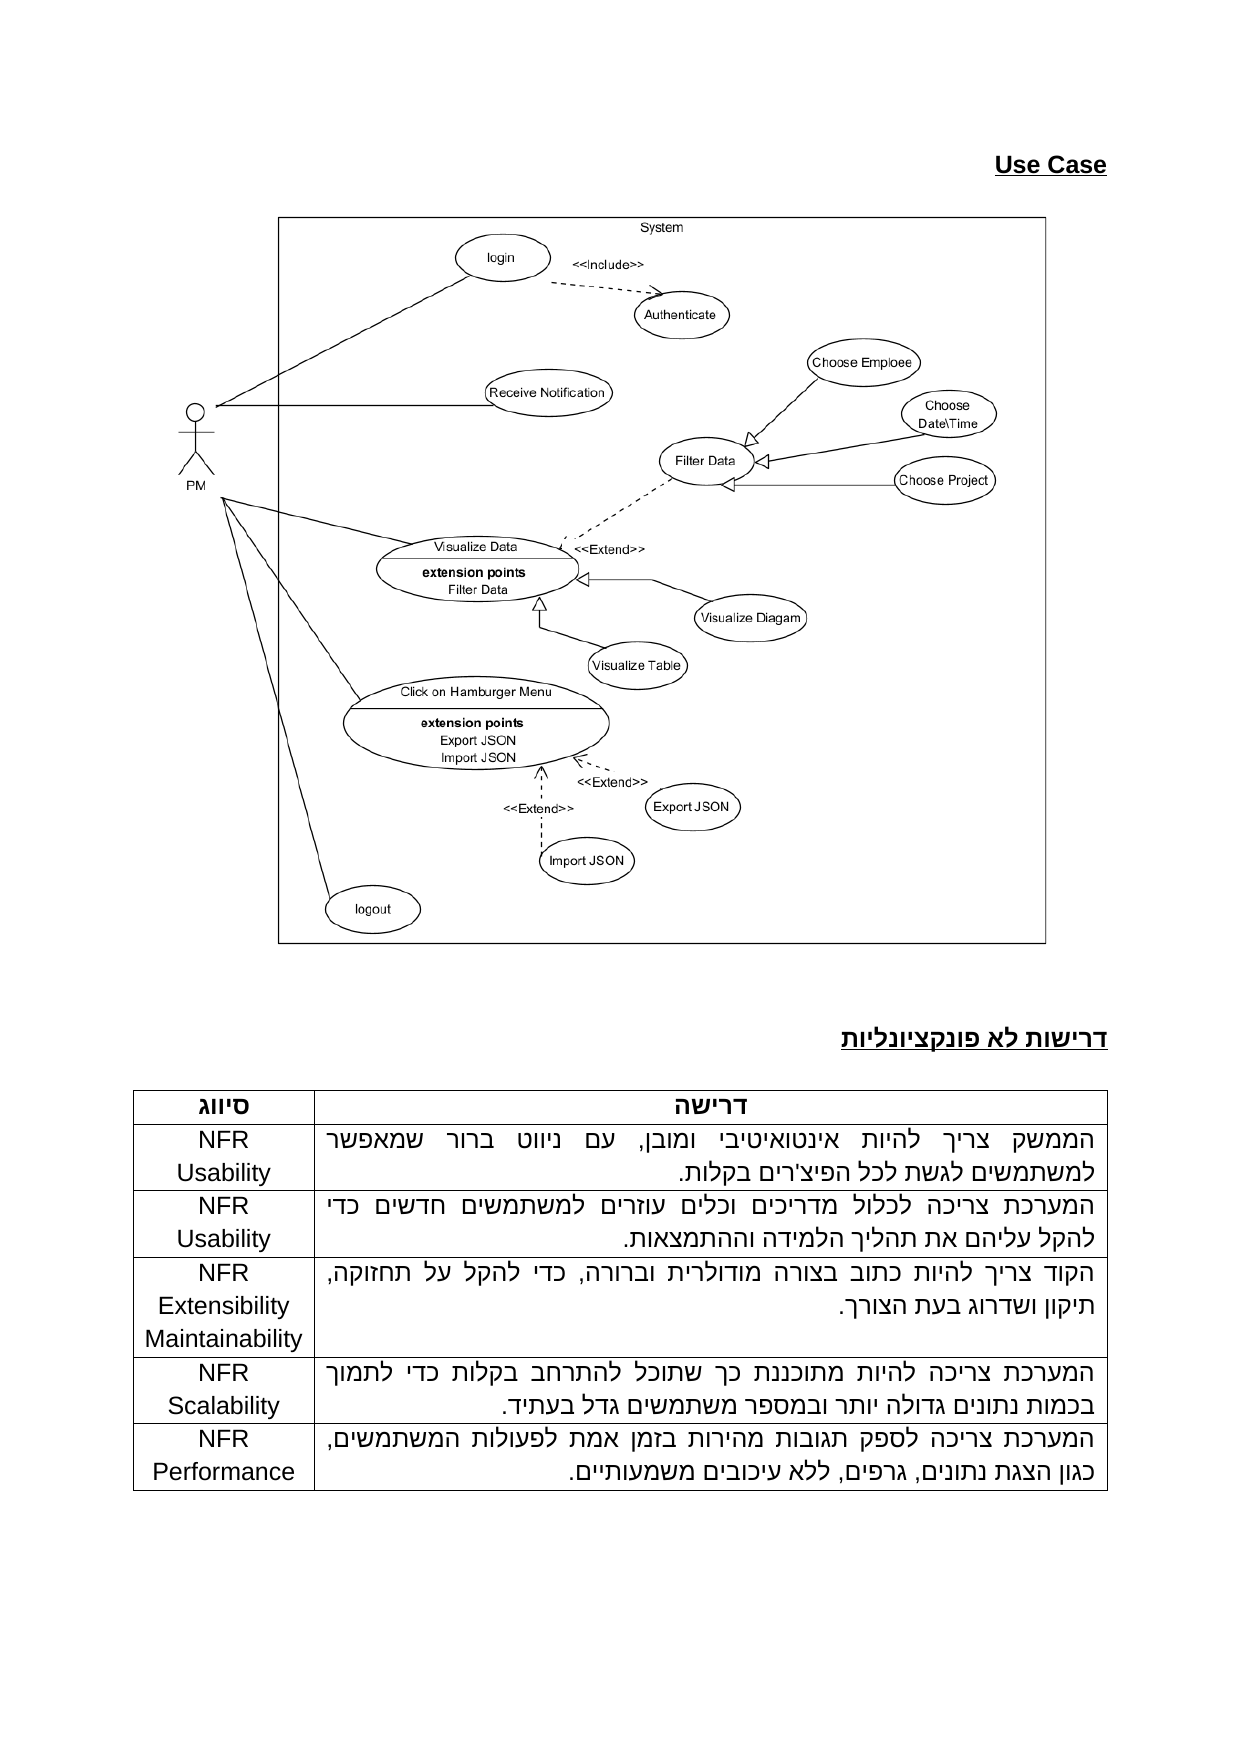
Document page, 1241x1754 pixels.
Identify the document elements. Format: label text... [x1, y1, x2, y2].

text Use Case [133, 150, 1107, 179]
picture [132, 183, 1108, 987]
text דרישות לא פונקציונליות [133, 1024, 1107, 1053]
table_cell הקוד צריך להיות כתוב בצורה מודולרית וברורה, כדי להקל על תחזוקה, תיקון ושדרוג בעת הצורך. [315, 1258, 1107, 1357]
table_cell NFR Scalability [134, 1358, 314, 1423]
table_cell NFR Usability [134, 1191, 314, 1257]
table_cell המערכת צריכה לספק תגובות מהירות בזמן אמת לפעולות המשתמשים, כגון הצגת נתונים, גרפים, ללא עיכובים משמעותיים. [315, 1424, 1107, 1490]
table_cell המערכת צריכה להיות מתוכננת כך שתוכל להתרחב בקלות כדי לתמוך בכמות נתונים גדולה יותר ובמספר משתמשים גדל בעתיד. [315, 1358, 1107, 1423]
table_cell המערכת צריכה לכלול מדריכים וכלים עוזרים למשתמשים חדשים כדי להקל עליהם את תהליך הלמידה וההתמצאות. [315, 1191, 1107, 1257]
table_header סיווג [134, 1091, 314, 1124]
table_cell הממשק צריך להיות אינטואיטיבי ומובן, עם ניווט ברור שמאפשר למשתמשים לגשת לכל הפיצ'רים בקלות. [315, 1125, 1107, 1190]
table_cell NFR Performance [134, 1424, 314, 1490]
table_cell NFR Usability [134, 1125, 314, 1190]
table_cell NFR Extensibility Maintainability [134, 1258, 314, 1357]
table_header דרישה [315, 1091, 1107, 1124]
